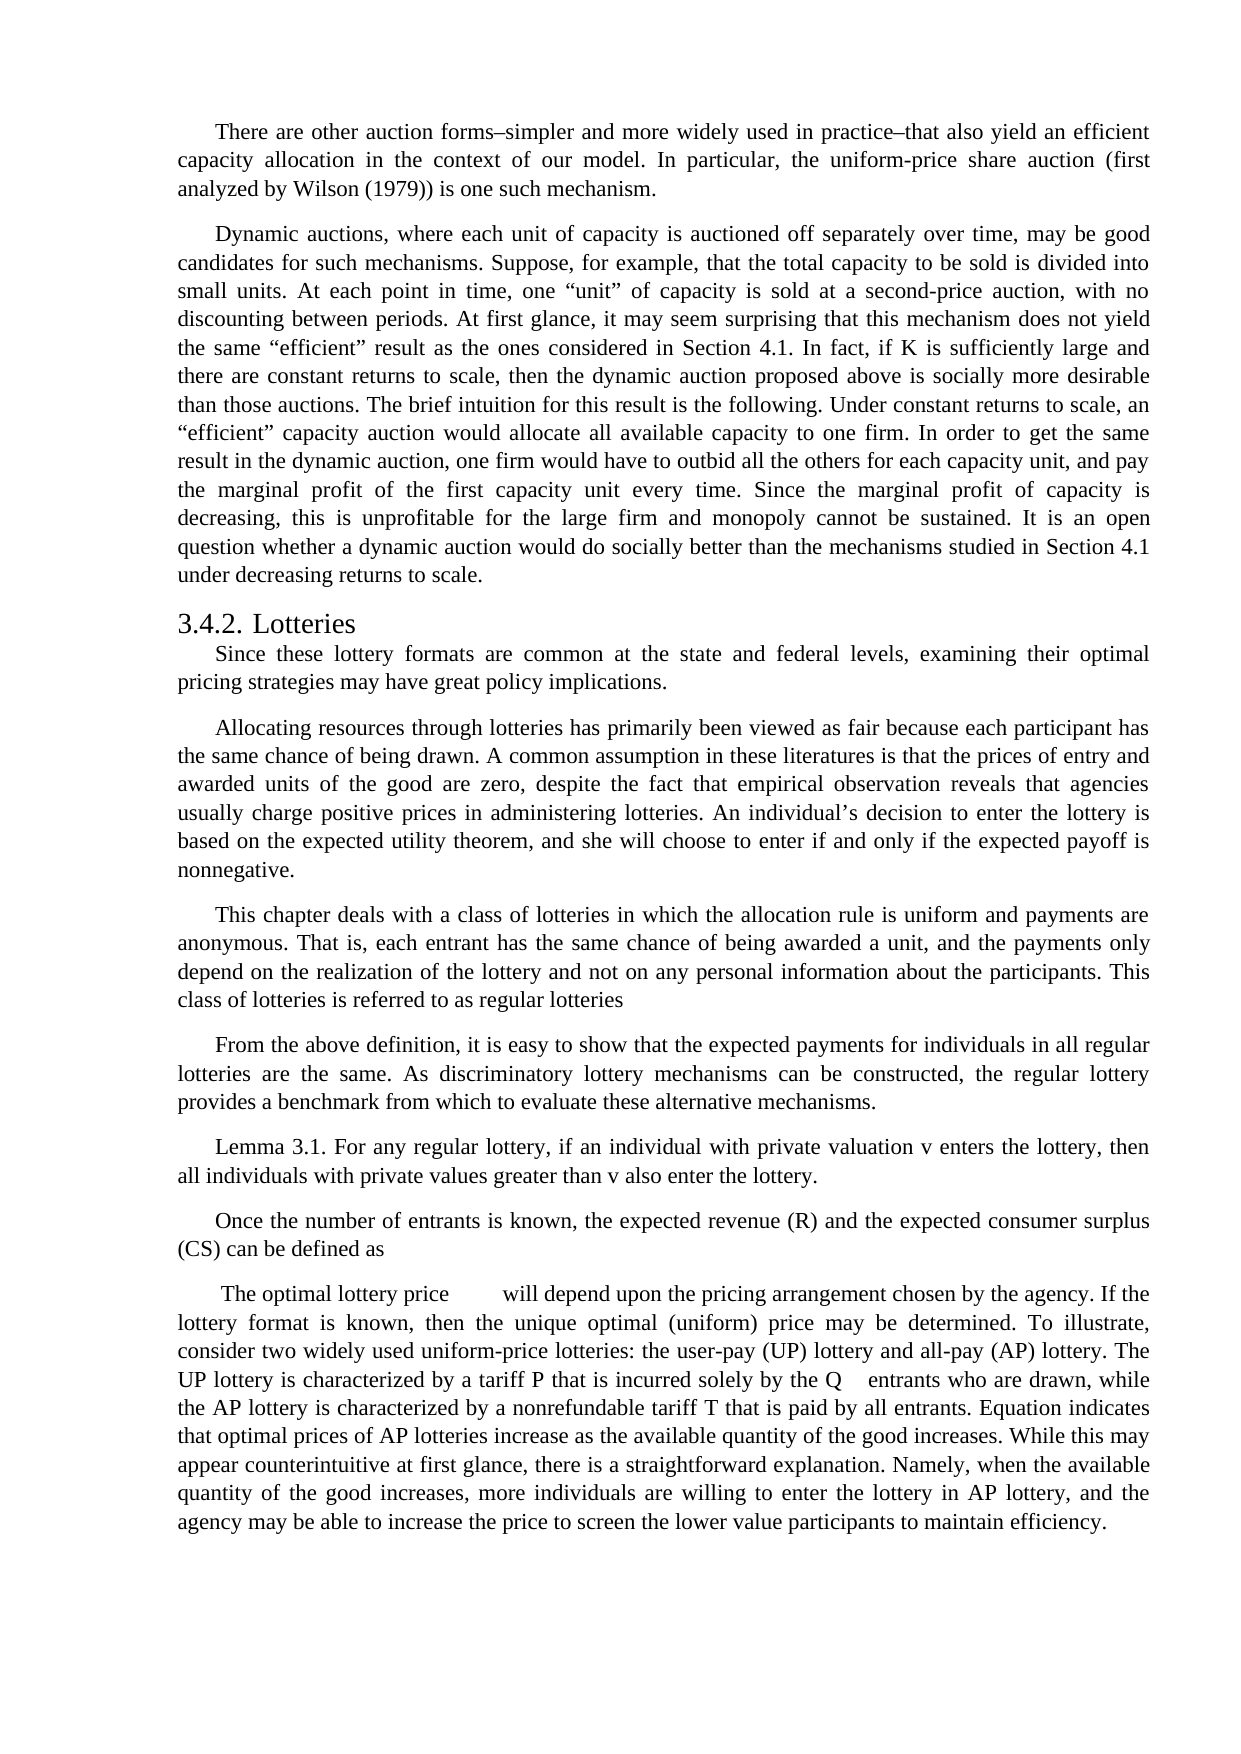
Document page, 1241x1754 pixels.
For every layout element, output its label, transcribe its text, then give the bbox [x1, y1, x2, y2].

subtitle Lotteries [177, 606, 1152, 640]
text From the above definition, it is easy to show that the expected payments for individuals in all regular lotteries are the same. As discriminatory lottery mechanisms can be constructed, the regular lottery provides a benchmark from which to evaluate these alternative mechanisms. [177, 1031, 1152, 1114]
text Lemma 3.1. For any regular lottery, if an individual with private valuation v enters the lottery, then all individuals with private values greater than v also enter the lottery. [177, 1133, 1152, 1188]
text There are other auction forms–simpler and more widely used in practice–that also yield an efficient capacity allocation in the context of our model. In particular, the uniform-price share auction (first analyzed by Wilson (1979)) is one such mechanism. [177, 118, 1152, 201]
text Once the number of entrants is known, the expected revenue (R) and the expected consumer surplus (CS) can be defined as [177, 1207, 1152, 1262]
text Allocating resources through lotteries has primarily been viewed as fair because each participant has the same chance of being drawn. A common assumption in these literatures is that the prices of entry and awarded units of the good are zero, despite the fact that empirical observation reveals that agencies usually charge positive prices in administering lotteries. An individual’s decision to enter the lottery is based on the expected utility theorem, and she will choose to enter if and only if the expected payoff is nonnegative. [177, 713, 1152, 882]
text Since these lottery formats are common at the state and federal levels, examining their optimal pricing strategies may have great policy implications. [177, 640, 1152, 695]
text The optimal lottery price   will depend upon the pricing arrangement chosen by the agency. If the lottery format is known, then the unique optimal (uniform) price may be determined. To illustrate, consider two widely used uniform-price lotteries: the user-pay (UP) lottery and all-pay (AP) lottery. The UP lottery is characterized by a tariff P that is incurred solely by the Q entrants who are drawn, while the AP lottery is characterized by a nonrefundable tariff T that is paid by all entrants. Equation indicates that optimal prices of AP lotteries increase as the available quantity of the good increases. While this may appear counterintuitive at first glance, there is a straightforward explanation. Namely, when the available quantity of the good increases, more individuals are willing to enter the lottery in AP lottery, and the agency may be able to increase the price to screen the lower value participants to maintain efficiency. [177, 1280, 1152, 1534]
text This chapter deals with a class of lotteries in which the allocation rule is uniform and payments are anonymous. That is, each entrant has the same chance of being awarded a unit, and the payments only depend on the realization of the lottery and not on any personal information about the participants. This class of lotteries is referred to as regular lotteries [177, 901, 1152, 1012]
text Dynamic auctions, where each unit of capacity is auctioned off separately over time, may be good candidates for such mechanisms. Suppose, for example, that the total capacity to be sold is divided into small units. At each point in time, one “unit” of capacity is sold at a second-price auction, with no discounting between periods. At first glance, it may seem surprising that this mechanism does not yield the same “efficient” result as the ones considered in Section 4.1. In fact, if K is sufficiently large and there are constant returns to scale, then the dynamic auction proposed above is socially more desirable than those auctions. The brief intuition for this result is the following. Under constant returns to scale, an “efficient” capacity auction would allocate all available capacity to one firm. In order to get the same result in the dynamic auction, one firm would have to outbid all the others for each capacity unit, and pay the marginal profit of the first capacity unit every time. Since the marginal profit of capacity is decreasing, this is unprofitable for the large firm and monopoly cannot be sustained. It is an open question whether a dynamic auction would do socially better than the mechanisms studied in Section 4.1 under decreasing returns to scale. [177, 220, 1152, 588]
